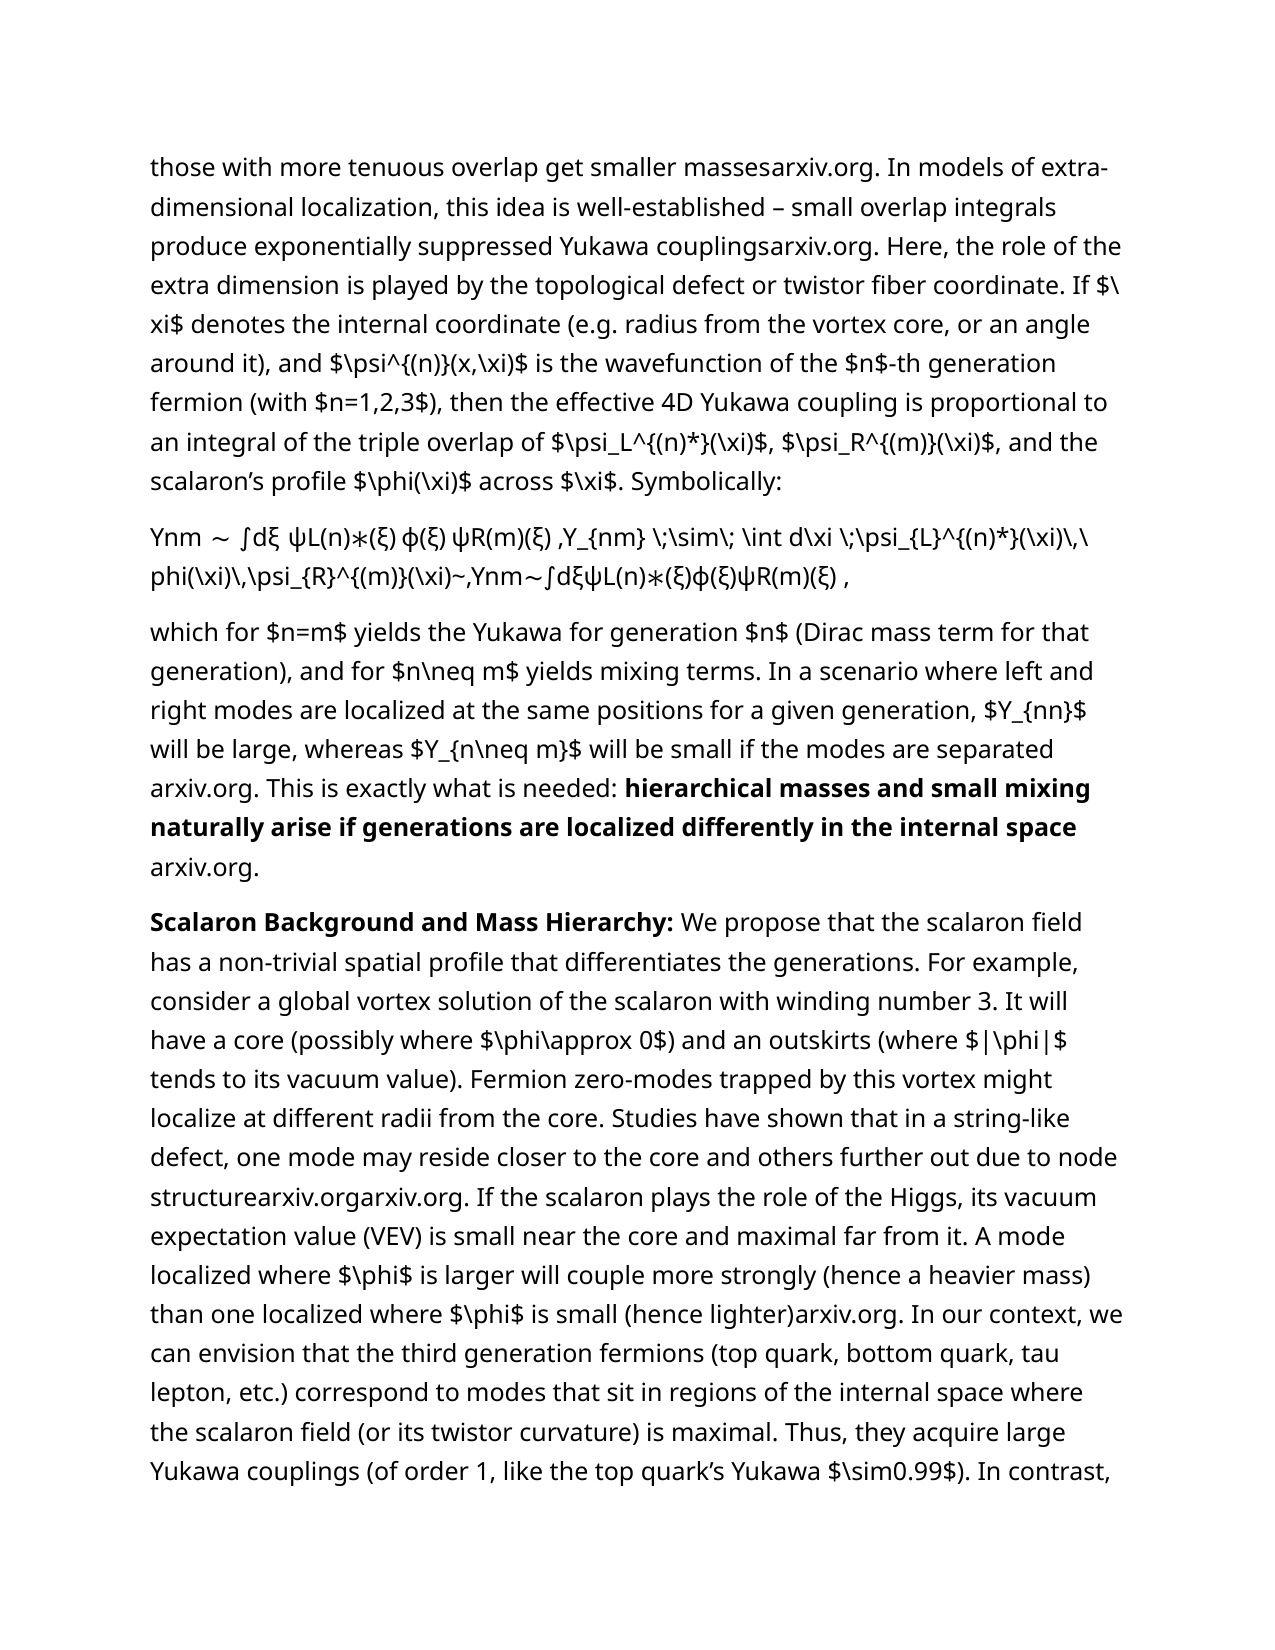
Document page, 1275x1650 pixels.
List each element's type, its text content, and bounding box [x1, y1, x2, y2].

text Ynm ∼ ∫dξ ψL(n)∗(ξ) ϕ(ξ) ψR(m)(ξ) ,Y_{nm} \;\sim\; \int d\xi \;\psi_{L}^{(n)*}(\xi)\,\phi(\xi)\,\psi_{R}^{(m)}(\xi)~,Ynm​∼∫dξψL(n)∗​(ξ)ϕ(ξ)ψR(m)​(ξ) , [150, 519, 1125, 592]
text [150, 150, 1125, 497]
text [150, 905, 1125, 1487]
text which for $n=m$ yields the Yukawa for generation $n$ (Dirac mass term for that generation), and for $n\neq m$ yields mixing terms. In a scenario where left and right modes are localized at the same positions for a given generation, $Y_{nn}$ will be large, whereas $Y_{n\neq m}$ will be small if the modes are separated​arxiv.org. This is exactly what is needed: hierarchical masses and small mixing naturally arise if generations are localized differently in the internal space​arxiv.org. [150, 614, 1125, 883]
